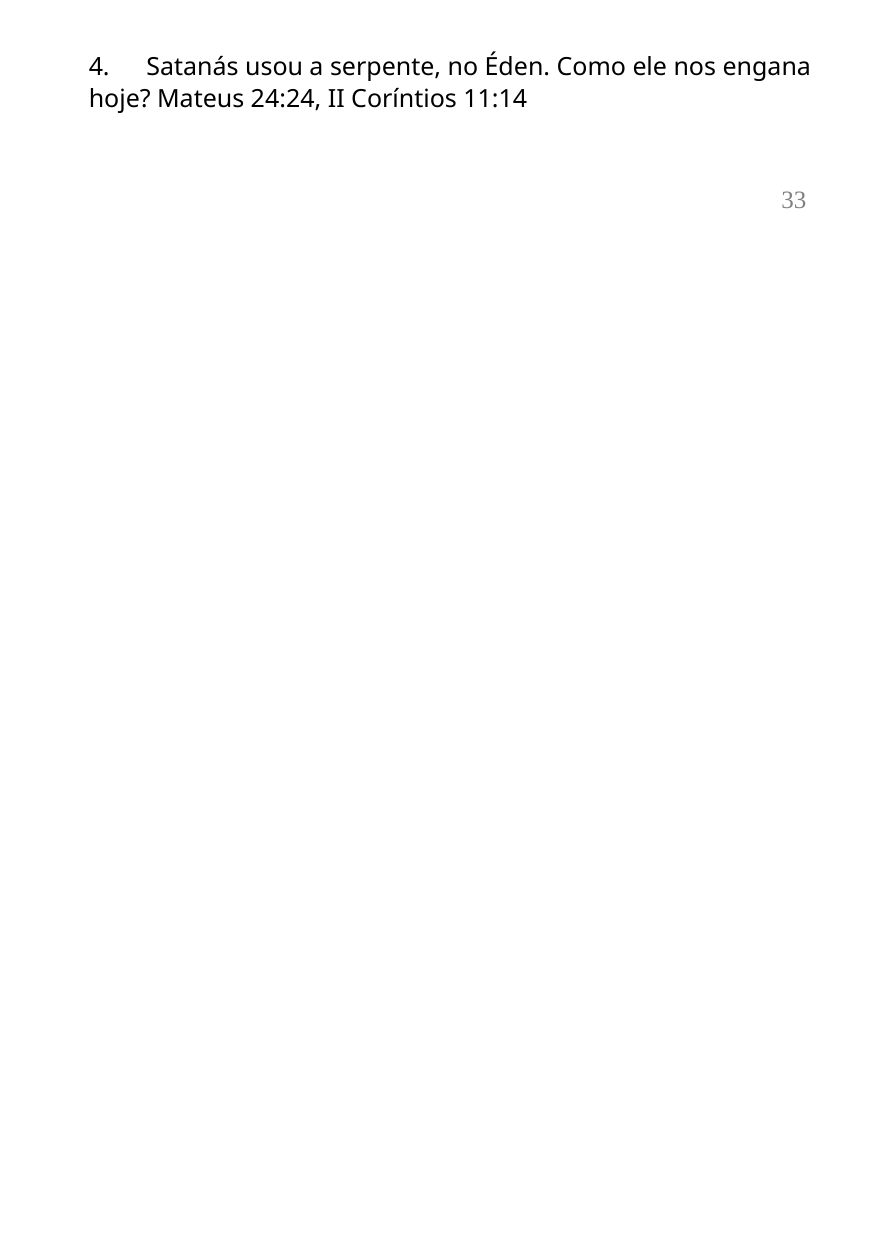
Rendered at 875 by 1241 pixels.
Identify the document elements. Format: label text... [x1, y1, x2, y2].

text 33 [781, 185, 836, 214]
list Satanás usou a serpente, no Éden. Como ele nos engana hoje? Mateus 24:24, II Coríntios 11:14 [88, 49, 836, 115]
